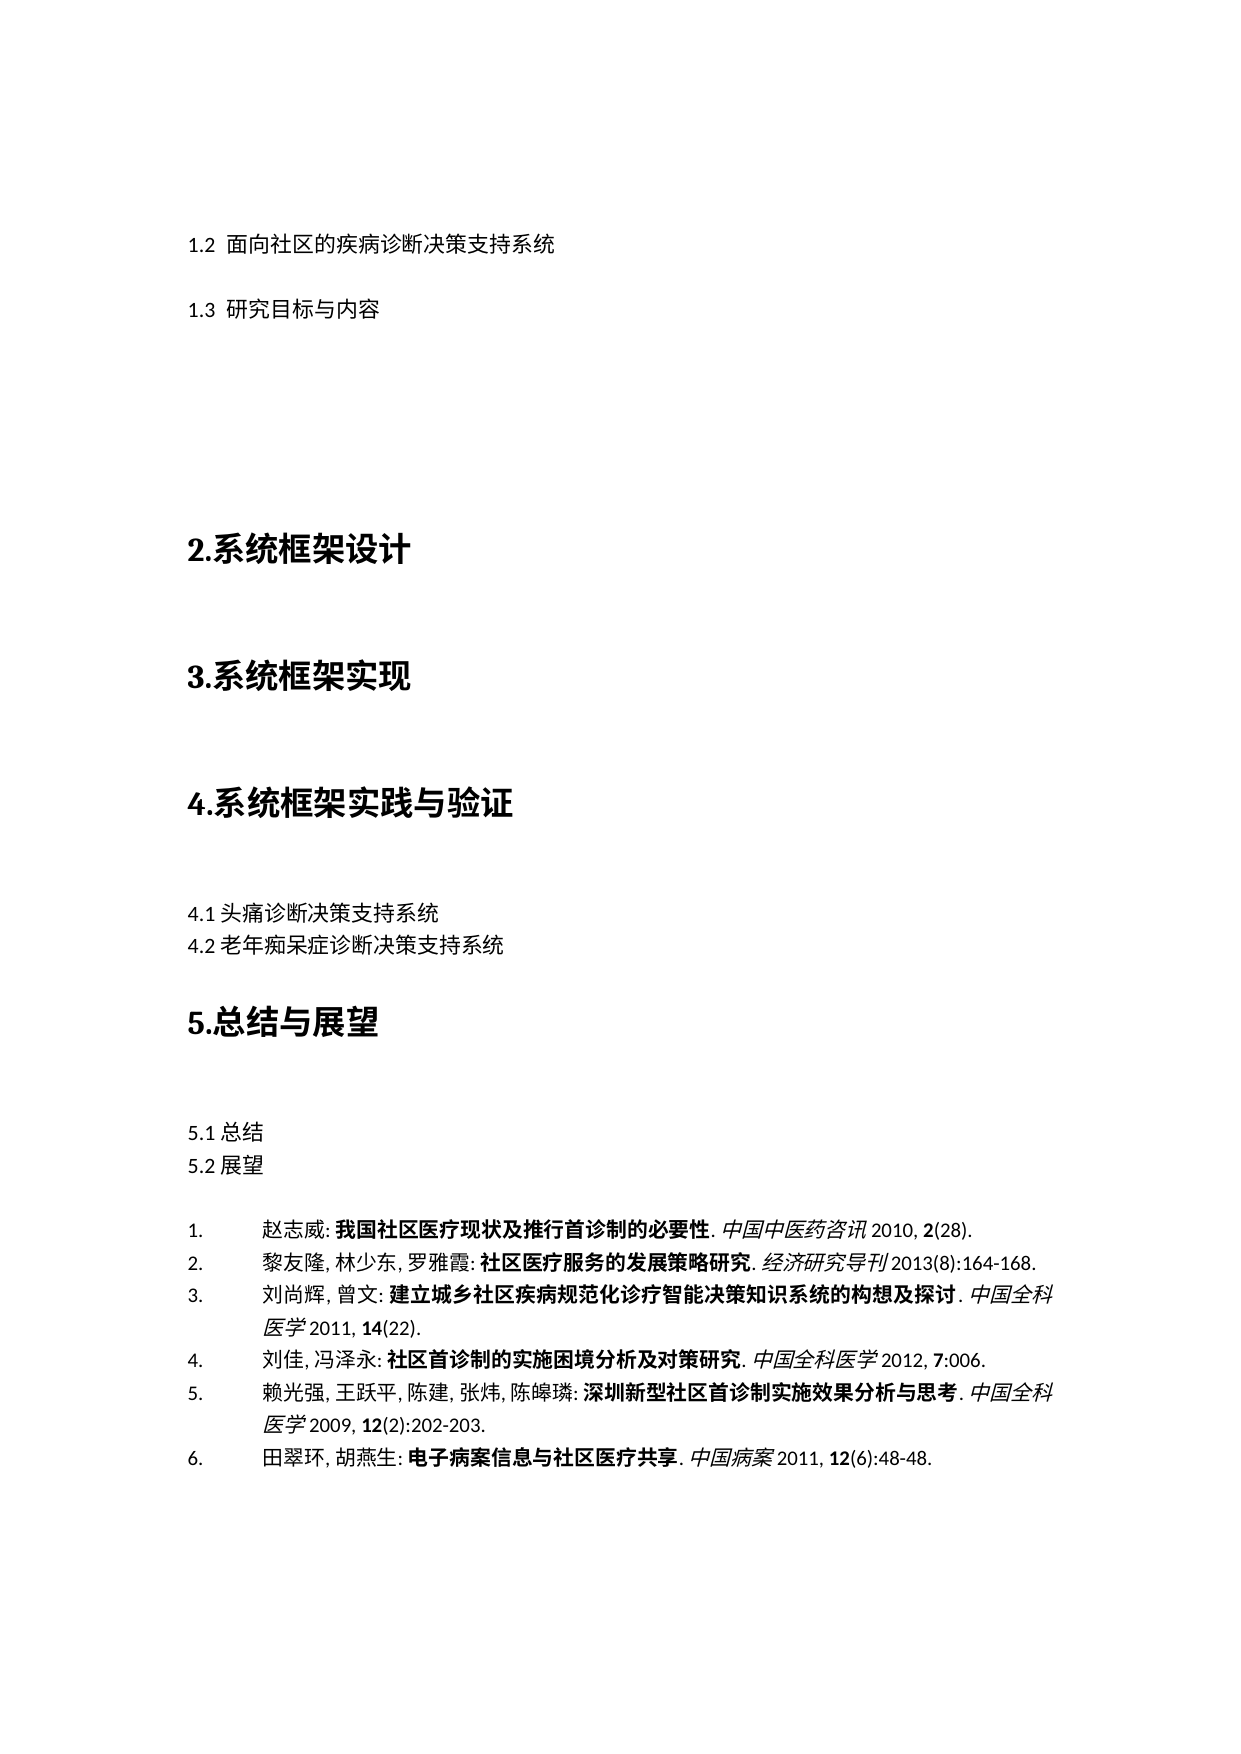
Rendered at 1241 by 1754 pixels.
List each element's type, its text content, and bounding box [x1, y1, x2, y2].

text 4. 刘佳, 冯泽永: 社区首诊制的实施困境分析及对策研究. 中国全科医学 2012, 7:006. [187, 1342, 1053, 1375]
text 5.1 总结 [187, 1115, 1053, 1147]
subtitle 4.系统框架实践与验证 [187, 768, 1053, 833]
text 1. 赵志威: 我国社区医疗现状及推行首诊制的必要性. 中国中医药咨讯 2010, 2(28). [187, 1212, 1053, 1245]
text 3. 刘尚辉, 曾文: 建立城乡社区疾病规范化诊疗智能决策知识系统的构想及探讨. 中国全科医学 2011, 14(22). [187, 1277, 1053, 1342]
list 研究目标与内容 [187, 292, 1053, 324]
subtitle 5.总结与展望 [187, 988, 1053, 1053]
text 5. 赖光强, 王跃平, 陈建, 张炜, 陈皞璘: 深圳新型社区首诊制实施效果分析与思考. 中国全科医学 2009, 12(2):202-203. [187, 1375, 1053, 1440]
list 面向社区的疾病诊断决策支持系统 [187, 227, 1053, 259]
text 4.1 头痛诊断决策支持系统 [187, 896, 1053, 928]
subtitle 2.系统框架设计 [187, 514, 1053, 579]
subtitle 3.系统框架实现 [187, 641, 1053, 706]
text 5.2 展望 [187, 1147, 1053, 1180]
text 4.2 老年痴呆症诊断决策支持系统 [187, 928, 1053, 961]
text 6. 田翠环, 胡燕生: 电子病案信息与社区医疗共享. 中国病案 2011, 12(6):48-48. [187, 1440, 1053, 1472]
text 2. 黎友隆, 林少东, 罗雅霞: 社区医疗服务的发展策略研究. 经济研究导刊 2013(8):164-168. [187, 1245, 1053, 1277]
